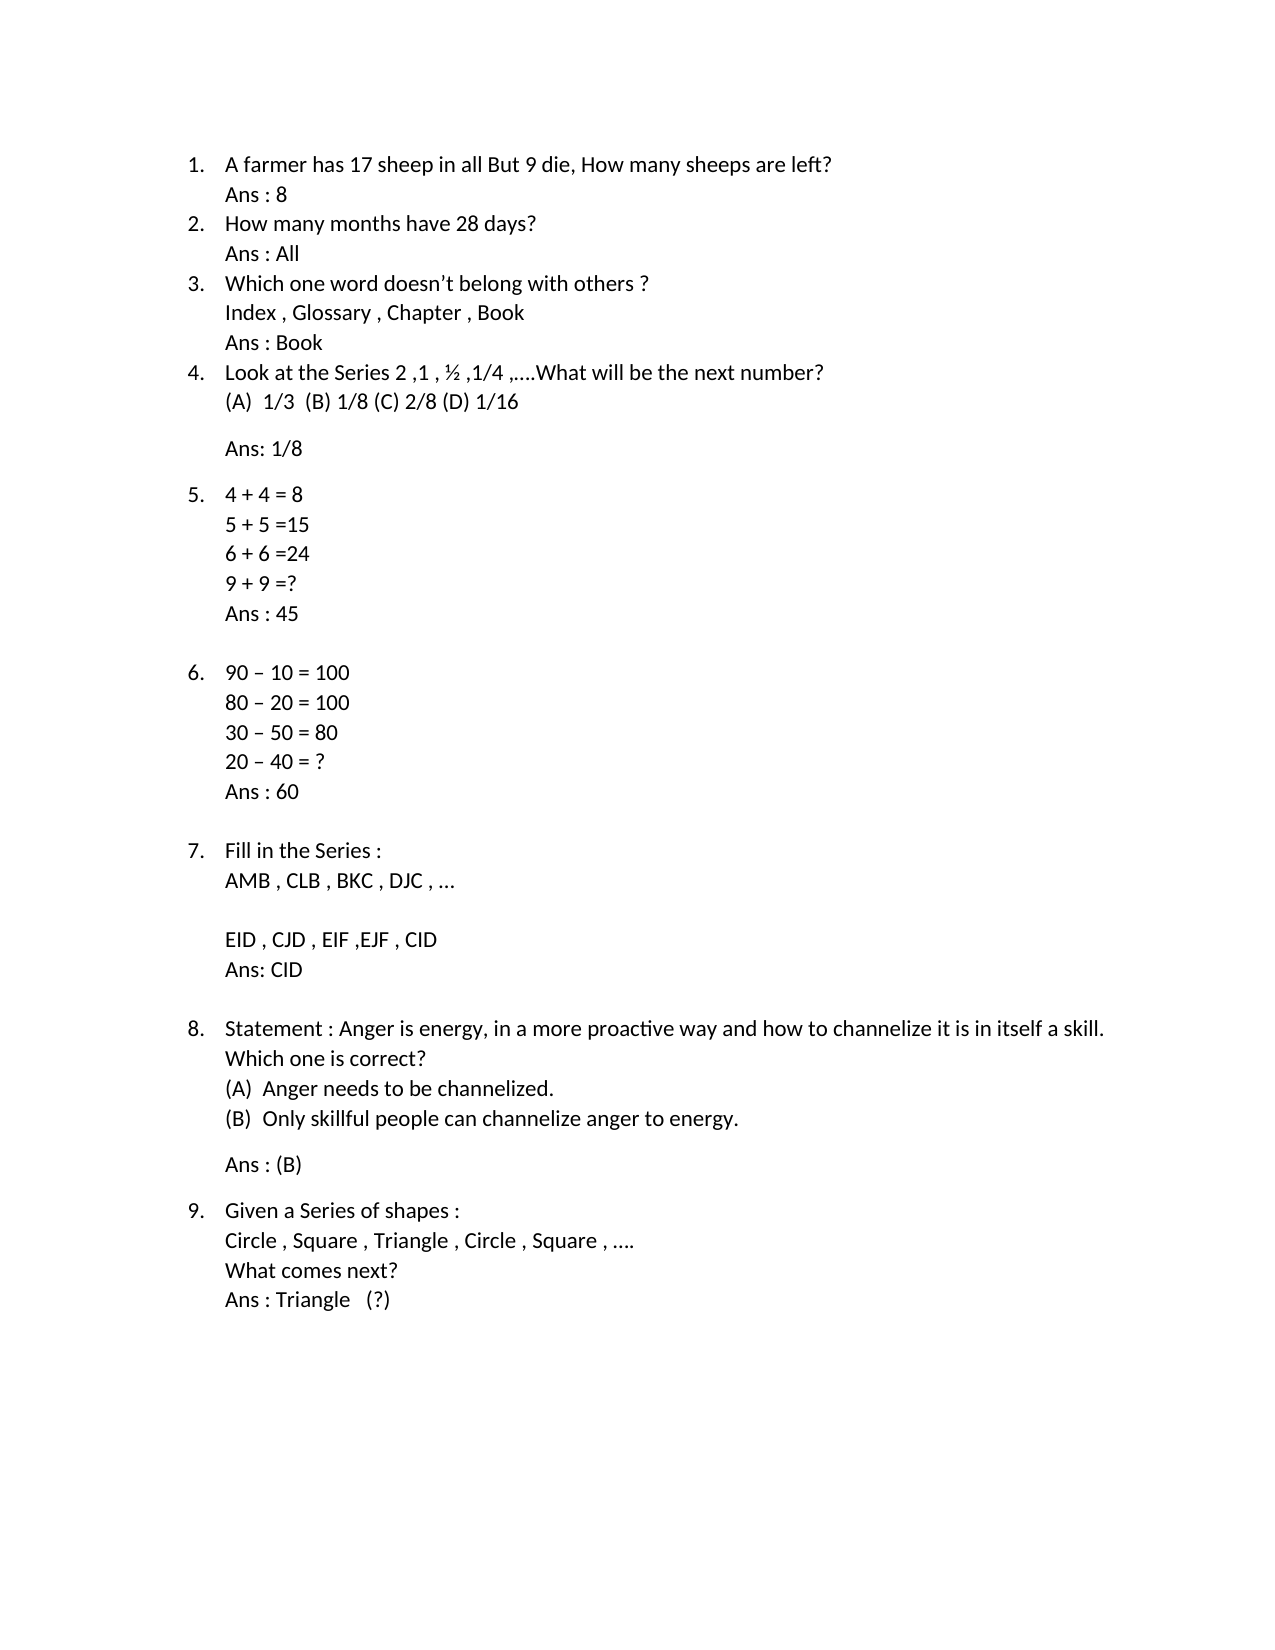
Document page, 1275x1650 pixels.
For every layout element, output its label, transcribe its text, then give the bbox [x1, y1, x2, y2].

list 90 – 10 = 100 [187, 658, 1125, 686]
list Given a Series of shapes : [187, 1196, 1125, 1224]
list What comes next? [225, 1256, 1125, 1284]
list How many months have 28 days? [187, 209, 1125, 237]
list A farmer has 17 sheep in all But 9 die, How many sheeps are left? [187, 150, 1125, 178]
list 4 + 4 = 8 [187, 480, 1125, 508]
list 9 + 9 =? [225, 569, 1125, 597]
list Ans : 60 [225, 777, 1125, 805]
list 30 – 50 = 80 [225, 718, 1125, 746]
list Statement : Anger is energy, in a more proactive way and how to channelize it is in itself a skill. Which one is correct? [187, 1014, 1125, 1072]
list Circle , Square , Triangle , Circle , Square , …. [225, 1226, 1125, 1254]
list Which one word doesn’t belong with others ? [187, 269, 1125, 297]
list Ans : All [225, 239, 1125, 267]
list Anger needs to be channelized. [225, 1074, 1125, 1102]
list AMB , CLB , BKC , DJC , … [225, 866, 1125, 894]
list Only skillful people can channelize anger to energy. [225, 1104, 1125, 1132]
list Look at the Series 2 ,1 , ½ ,1/4 ,….What will be the next number? [187, 358, 1125, 386]
list Ans : 45 [225, 599, 1125, 627]
list Fill in the Series : [187, 836, 1125, 864]
list Ans: CID [225, 955, 1125, 983]
list Index , Glossary , Chapter , Book [225, 298, 1125, 326]
list 5 + 5 =15 [225, 510, 1125, 538]
list Ans : 8 [225, 180, 1125, 208]
list 6 + 6 =24 [225, 539, 1125, 568]
list EID , CJD , EIF ,EJF , CID [225, 926, 1125, 953]
list 1/3 (B) 1/8 (C) 2/8 (D) 1/16 [225, 387, 1125, 416]
list 80 – 20 = 100 [225, 688, 1125, 716]
list Ans : Triangle (?) [225, 1285, 1125, 1313]
text Ans : (B) [225, 1150, 1125, 1178]
list 20 – 40 = ? [225, 747, 1125, 775]
text Ans: 1/8 [225, 434, 1125, 462]
list Ans : Book [225, 328, 1125, 356]
